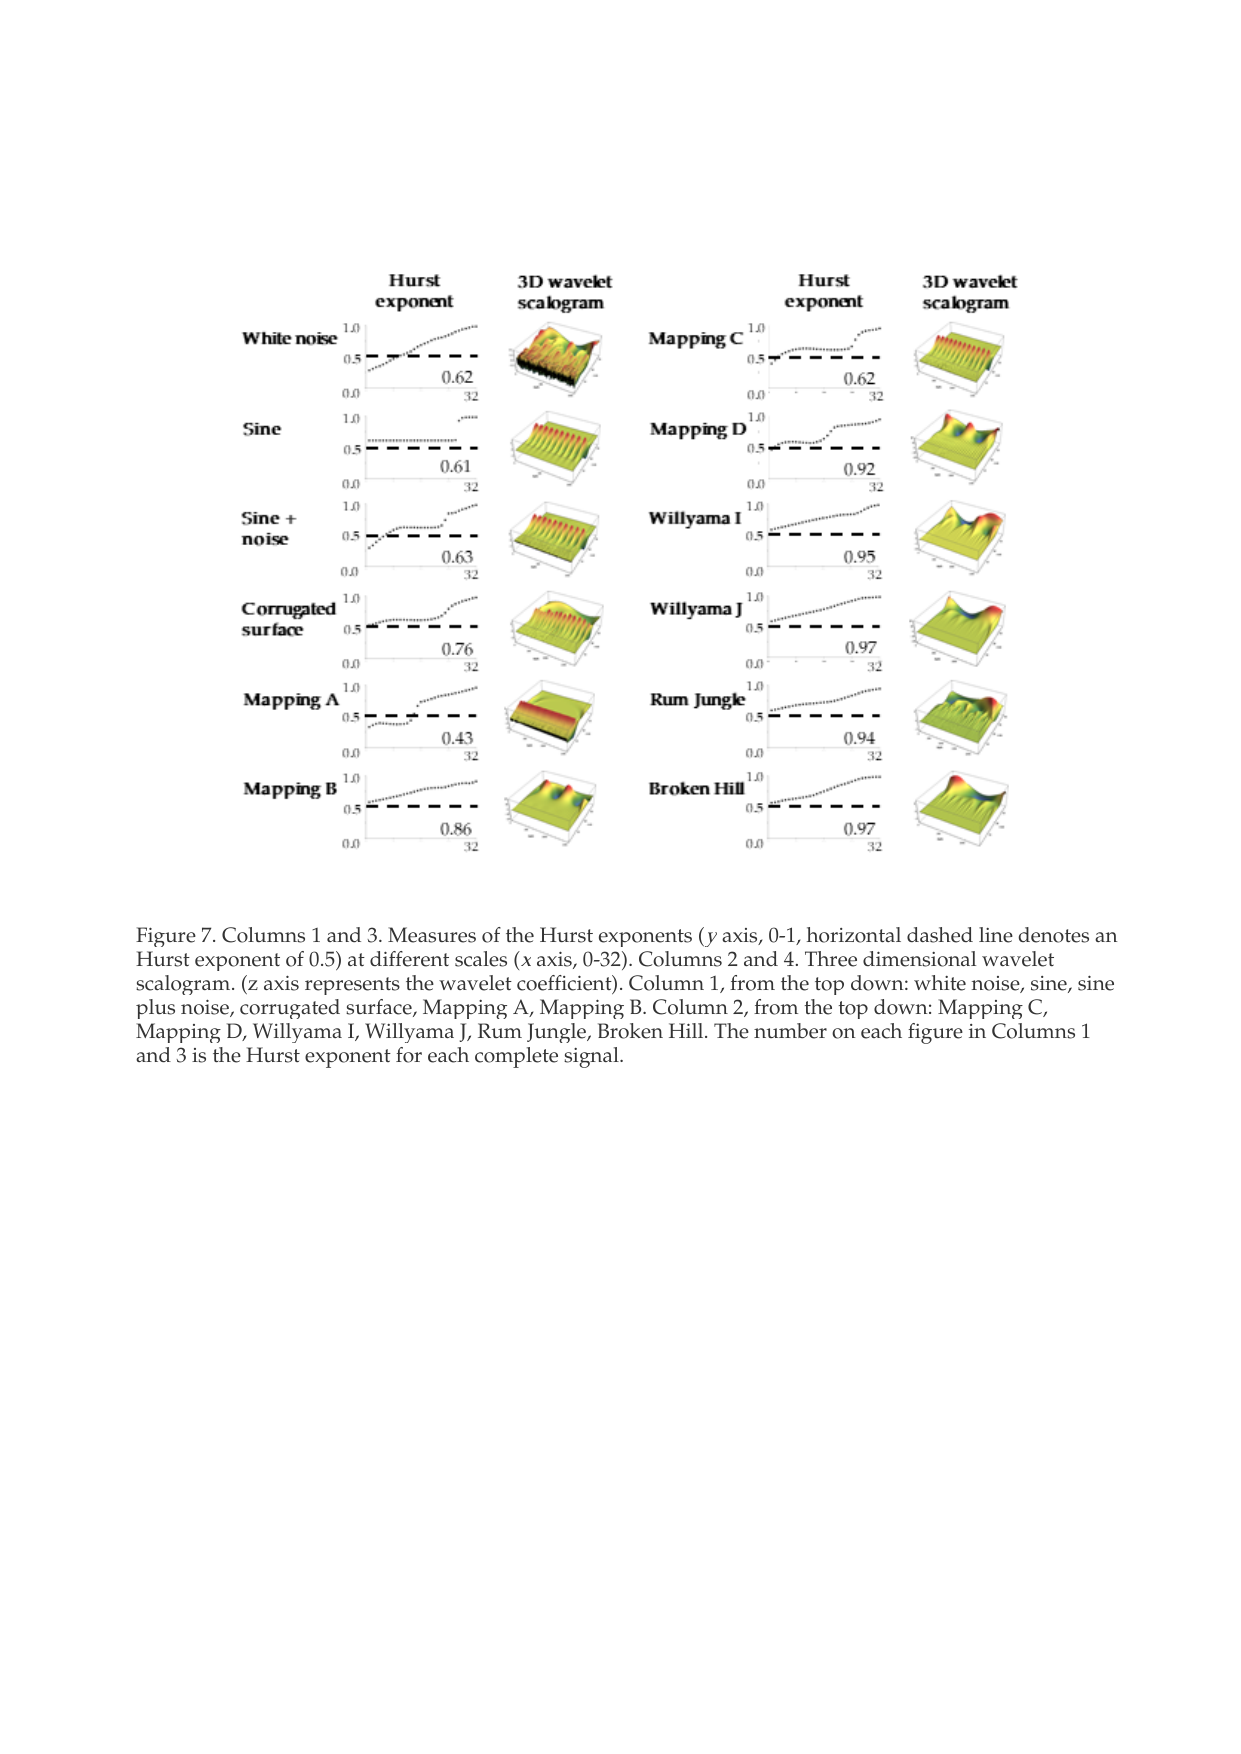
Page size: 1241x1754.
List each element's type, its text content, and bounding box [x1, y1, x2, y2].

picture [135, 166, 1144, 924]
text Figure 7. Columns 1 and 3. Measures of the Hurst exponents (y axis, 0-1, horizontal dashed line denotes an Hurst exponent of 0.5) at different scales (x axis, 0-32). Columns 2 and 4. Three dimensional wavelet scalogram. (z axis represents the wavelet coefficient). Column 1, from the top down: white noise, sine, sine plus noise, corrugated surface, Mapping A, Mapping B. Column 2, from the top down: Mapping C, Mapping D, Willyama I, Willyama J, Rum Jungle, Broken Hill. The number on each figure in Columns 1 and 3 is the Hurst exponent for each complete signal. [624, 924, 1122, 1067]
